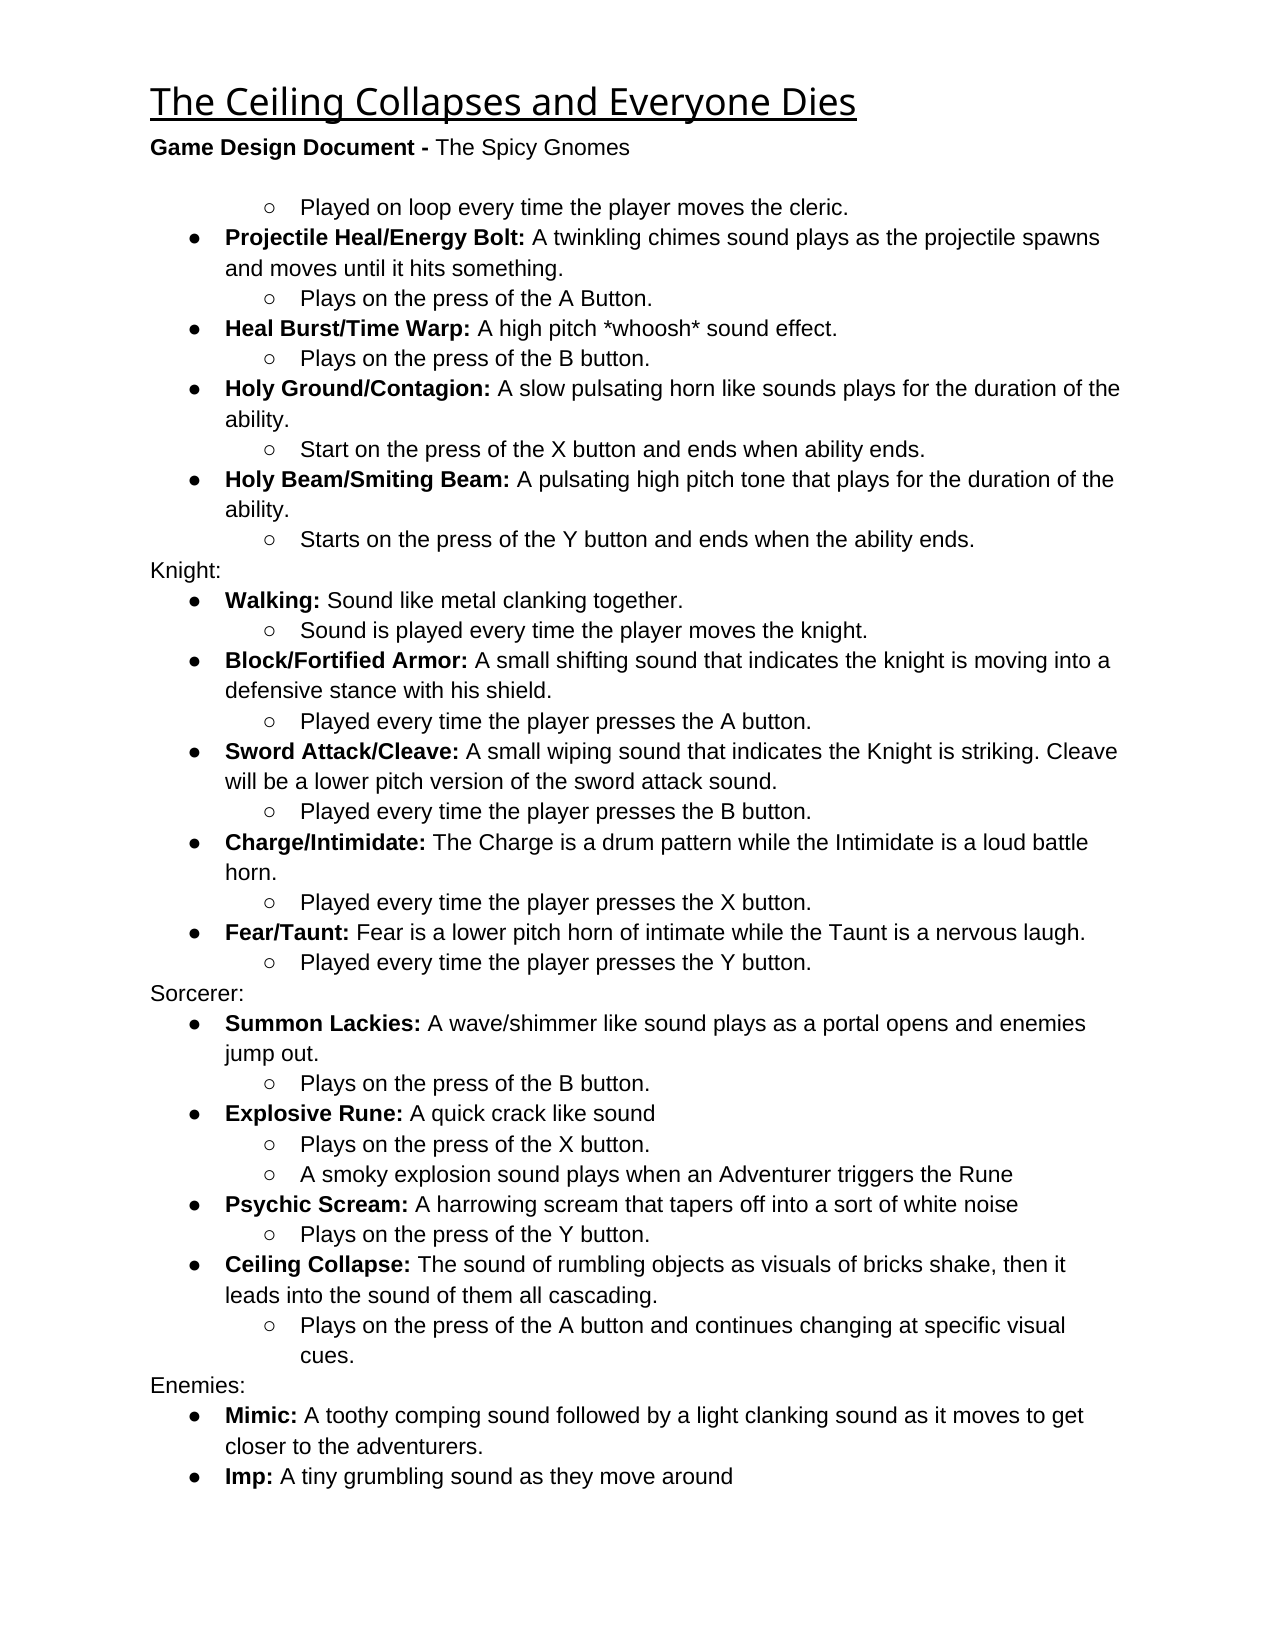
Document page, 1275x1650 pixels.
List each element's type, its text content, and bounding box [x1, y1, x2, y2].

list Psychic Scream: A harrowing scream that tapers off into a sort of white noise [187, 1191, 1125, 1217]
list Starts on the press of the Y button and ends when the ability ends. [262, 526, 1125, 553]
list Plays on the press of the Y button. [262, 1221, 1125, 1247]
text Knight: [150, 557, 1125, 583]
list Fear/Taunt: Fear is a lower pitch horn of intimate while the Taunt is a nervous laugh. [187, 919, 1125, 945]
list Ceiling Collapse: The sound of rumbling objects as visuals of bricks shake, then it leads into the sound of them all cascading. [187, 1251, 1125, 1308]
list Mimic: A toothy comping sound followed by a light clanking sound as it moves to get closer to the adventurers. [187, 1402, 1125, 1459]
list Plays on the press of the B button. [262, 1070, 1125, 1096]
list Projectile Heal/Energy Bolt: A twinkling chimes sound plays as the projectile spawns and moves until it hits something. [187, 224, 1125, 281]
list Plays on the press of the B button. [262, 345, 1125, 371]
list Holy Ground/Contagion: A slow pulsating horn like sounds plays for the duration of the ability. [187, 375, 1125, 432]
list Played every time the player presses the A button. [262, 708, 1125, 734]
list Charge/Intimidate: The Charge is a drum pattern while the Intimidate is a loud battle horn. [187, 828, 1125, 885]
list Holy Beam/Smiting Beam: A pulsating high pitch tone that plays for the duration of the ability. [187, 466, 1125, 522]
list Start on the press of the X button and ends when ability ends. [262, 436, 1125, 462]
list Sound is played every time the player moves the knight. [262, 617, 1125, 643]
list Heal Burst/Time Warp: A high pitch *whoosh* sound effect. [187, 315, 1125, 341]
list A smoky explosion sound plays when an Adventurer triggers the Rune [262, 1161, 1125, 1187]
list Plays on the press of the X button. [262, 1131, 1125, 1157]
list Sword Attack/Cleave: A small wiping sound that indicates the Knight is striking. Cleave will be a lower pitch version of the sword attack sound. [187, 738, 1125, 794]
list Plays on the press of the A Button. [262, 285, 1125, 311]
list Explosive Rune: A quick crack like sound [187, 1100, 1125, 1127]
list Plays on the press of the A button and continues changing at specific visual cues. [262, 1312, 1125, 1368]
text Sorcerer: [150, 979, 1125, 1006]
list Summon Lackies: A wave/shimmer like sound plays as a portal opens and enemies jump out. [187, 1010, 1125, 1066]
list Played every time the player presses the Y button. [262, 949, 1125, 976]
list Walking: Sound like metal clanking together. [187, 587, 1125, 613]
list Played every time the player presses the B button. [262, 798, 1125, 824]
list Played on loop every time the player moves the cleric. [262, 194, 1125, 220]
list Imp: A tiny grumbling sound as they move around [187, 1463, 1125, 1489]
list Block/Fortified Armor: A small shifting sound that indicates the knight is moving into a defensive stance with his shield. [187, 647, 1125, 704]
list Played every time the player presses the X button. [262, 889, 1125, 915]
text Enemies: [150, 1372, 1125, 1398]
